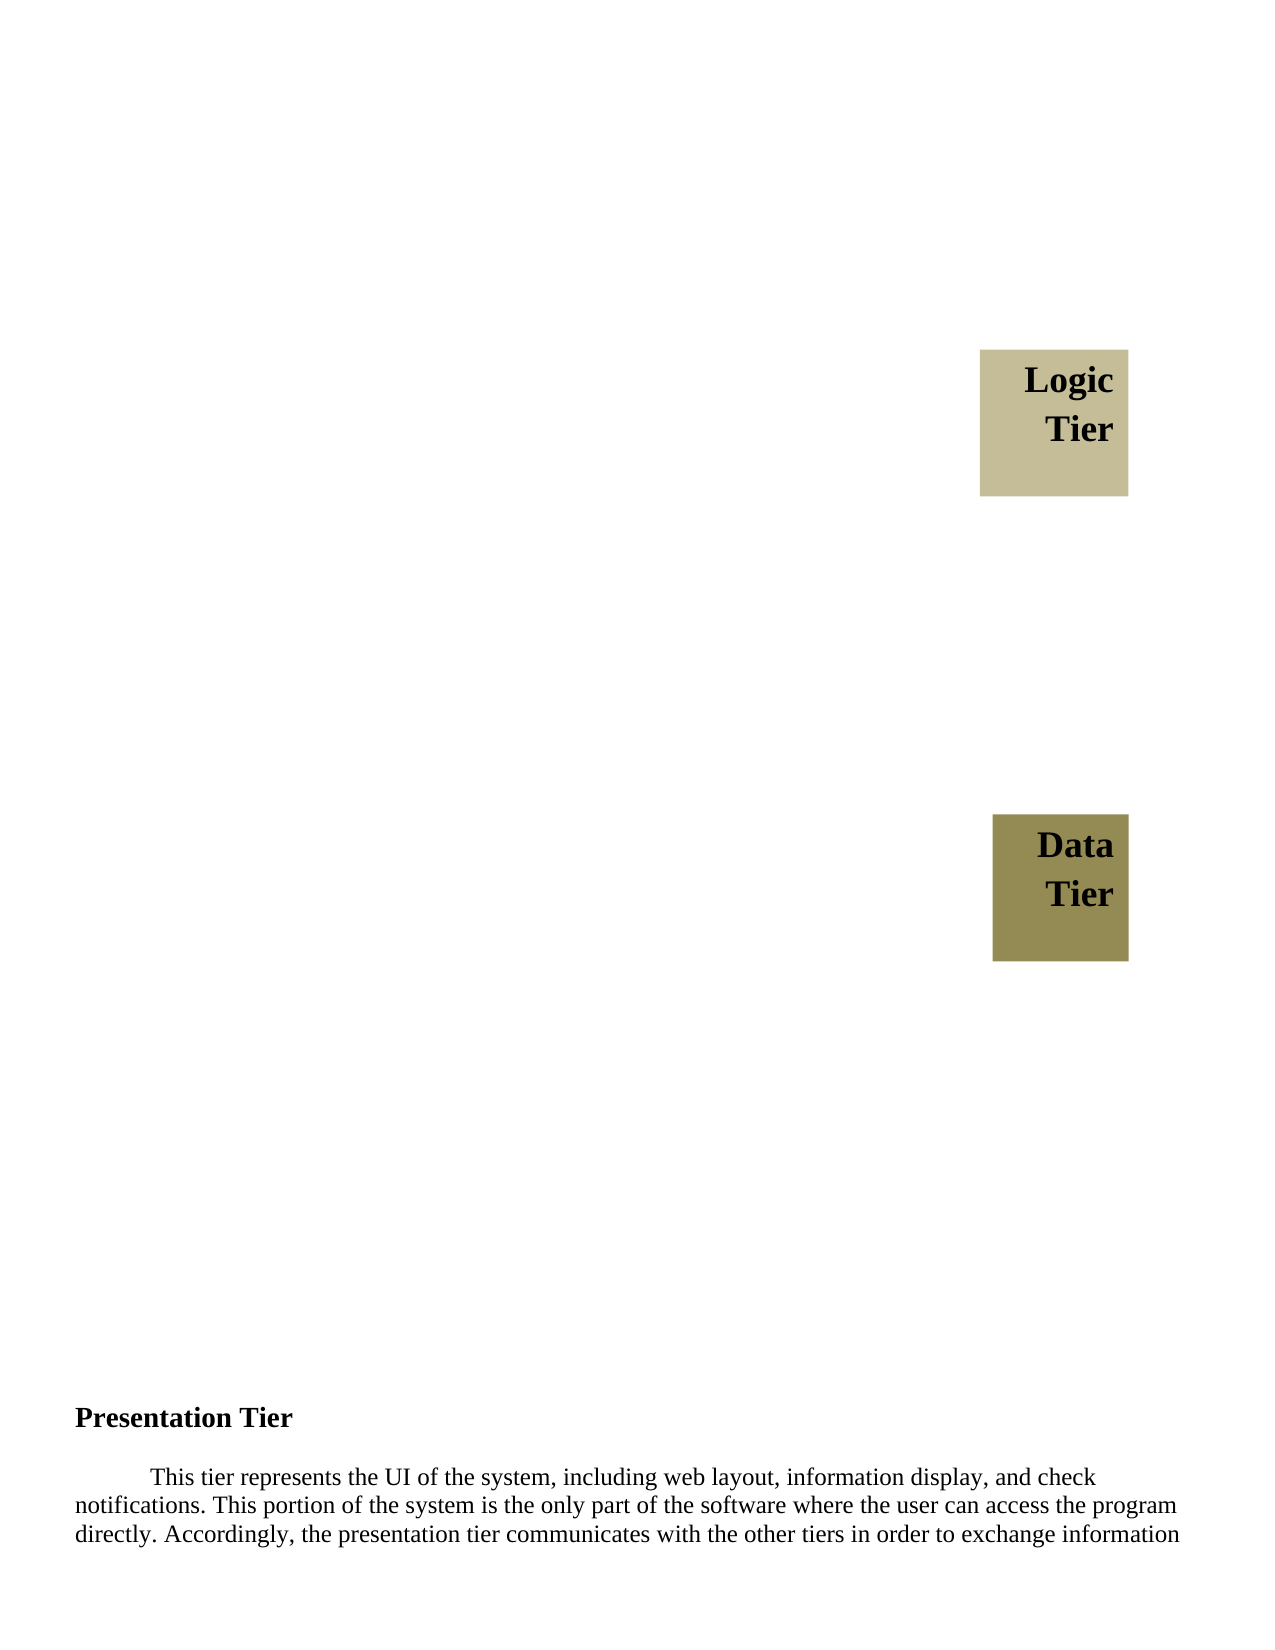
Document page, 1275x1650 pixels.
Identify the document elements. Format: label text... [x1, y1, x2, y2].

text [75, 1462, 1200, 1548]
text Presentation Tier [75, 1400, 1200, 1434]
